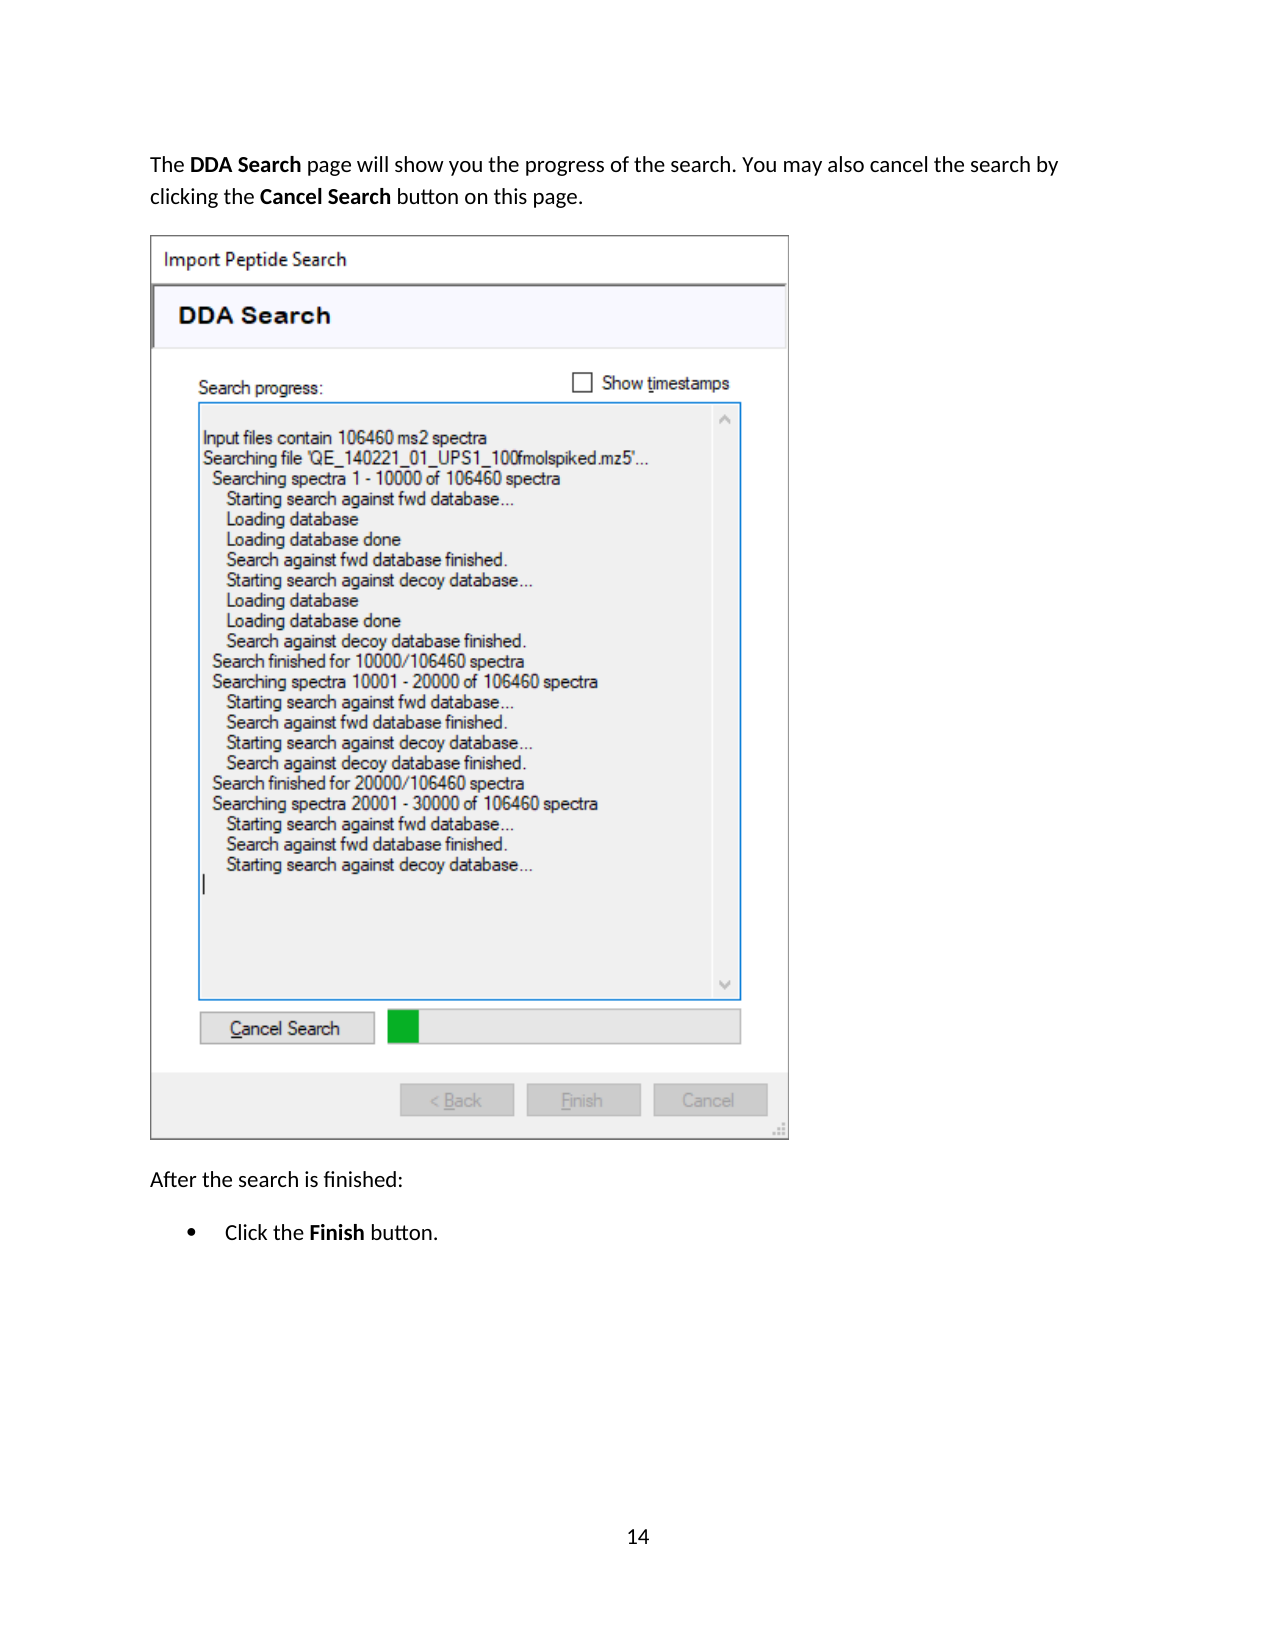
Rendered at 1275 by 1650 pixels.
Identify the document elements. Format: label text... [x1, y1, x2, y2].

list Click the Finish button. [187, 1218, 1125, 1246]
text After the search is finished: [150, 1165, 1125, 1193]
picture [150, 235, 789, 1140]
text The DDA Search page will show you the progress of the search. You may also cancel the search by clicking the Cancel Search button on this page. [150, 150, 1125, 210]
